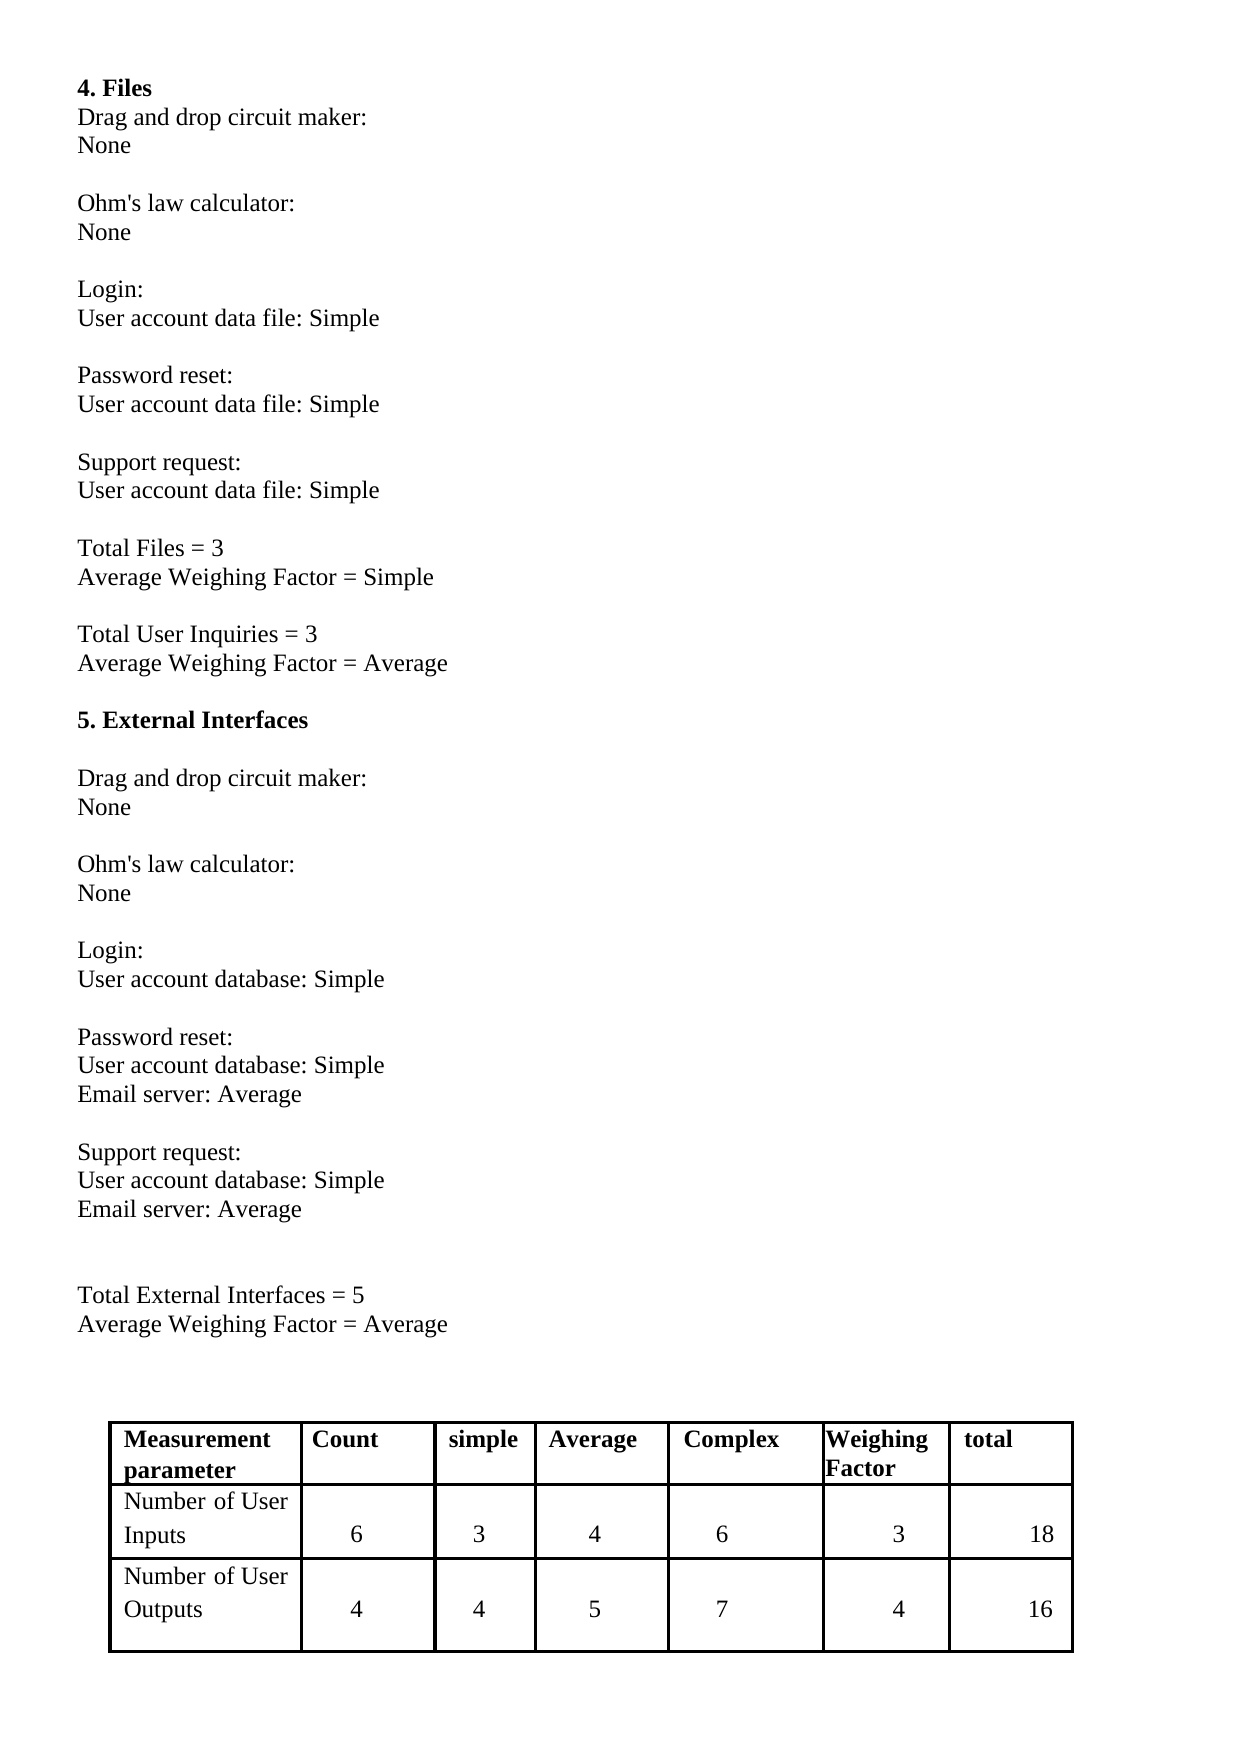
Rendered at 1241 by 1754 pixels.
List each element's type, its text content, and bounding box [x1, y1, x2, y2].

text Email server: Average [77, 1079, 1190, 1108]
text Drag and drop circuit maker: [77, 763, 1190, 792]
text User account database: Simple [77, 964, 1190, 993]
text Login: [77, 935, 1190, 964]
text Password reset: [77, 1022, 1190, 1050]
text Password reset: [77, 360, 1190, 389]
table_header Count [303, 1424, 433, 1483]
table_cell 4 [303, 1560, 433, 1650]
table_cell 6 [303, 1486, 433, 1557]
table_cell 16 [951, 1560, 1071, 1650]
text Support request: [77, 447, 1190, 475]
text User account database: Simple [77, 1165, 1190, 1194]
table_header Complex [670, 1424, 822, 1483]
text Total User Inquiries = 3 [77, 619, 1190, 648]
table_cell 4 [537, 1486, 667, 1557]
text Ohm's law calculator: [77, 188, 1190, 217]
text Drag and drop circuit maker: [77, 102, 1190, 130]
table_cell 3 [825, 1486, 948, 1557]
table_cell 6 [670, 1486, 822, 1557]
table_cell 4 [437, 1560, 534, 1650]
text Average Weighing Factor = Average [77, 648, 1190, 677]
table_header Weighing Factor [825, 1424, 948, 1483]
text None [77, 792, 1190, 820]
list External Interfaces [77, 705, 1190, 734]
table_cell Number of User Outputs [112, 1560, 300, 1650]
text Average Weighing Factor = Simple [77, 562, 1190, 590]
table_cell 3 [437, 1486, 534, 1557]
text User account database: Simple [77, 1050, 1190, 1079]
table_cell 7 [670, 1560, 822, 1650]
table_cell Number of User Inputs [112, 1486, 300, 1557]
text Support request: [77, 1137, 1190, 1165]
text Average Weighing Factor = Average [77, 1309, 1190, 1338]
text Total External Interfaces = 5 [77, 1280, 1190, 1309]
text User account data file: Simple [77, 303, 1190, 332]
list Files [77, 73, 1190, 102]
text Ohm's law calculator: [77, 849, 1190, 878]
text Email server: Average [77, 1194, 1190, 1223]
text None [77, 217, 1190, 245]
table_cell 18 [951, 1486, 1071, 1557]
table_cell 5 [537, 1560, 667, 1650]
text Total Files = 3 [77, 533, 1190, 562]
table_header Average [537, 1424, 667, 1483]
text User account data file: Simple [77, 389, 1190, 418]
text None [77, 878, 1190, 907]
text User account data file: Simple [77, 475, 1190, 504]
table_header total [951, 1424, 1071, 1483]
text Login: [77, 274, 1190, 303]
table_header simple [437, 1424, 534, 1483]
table_cell 4 [825, 1560, 948, 1650]
text None [77, 130, 1190, 159]
table_header Measurement parameter [112, 1424, 300, 1483]
